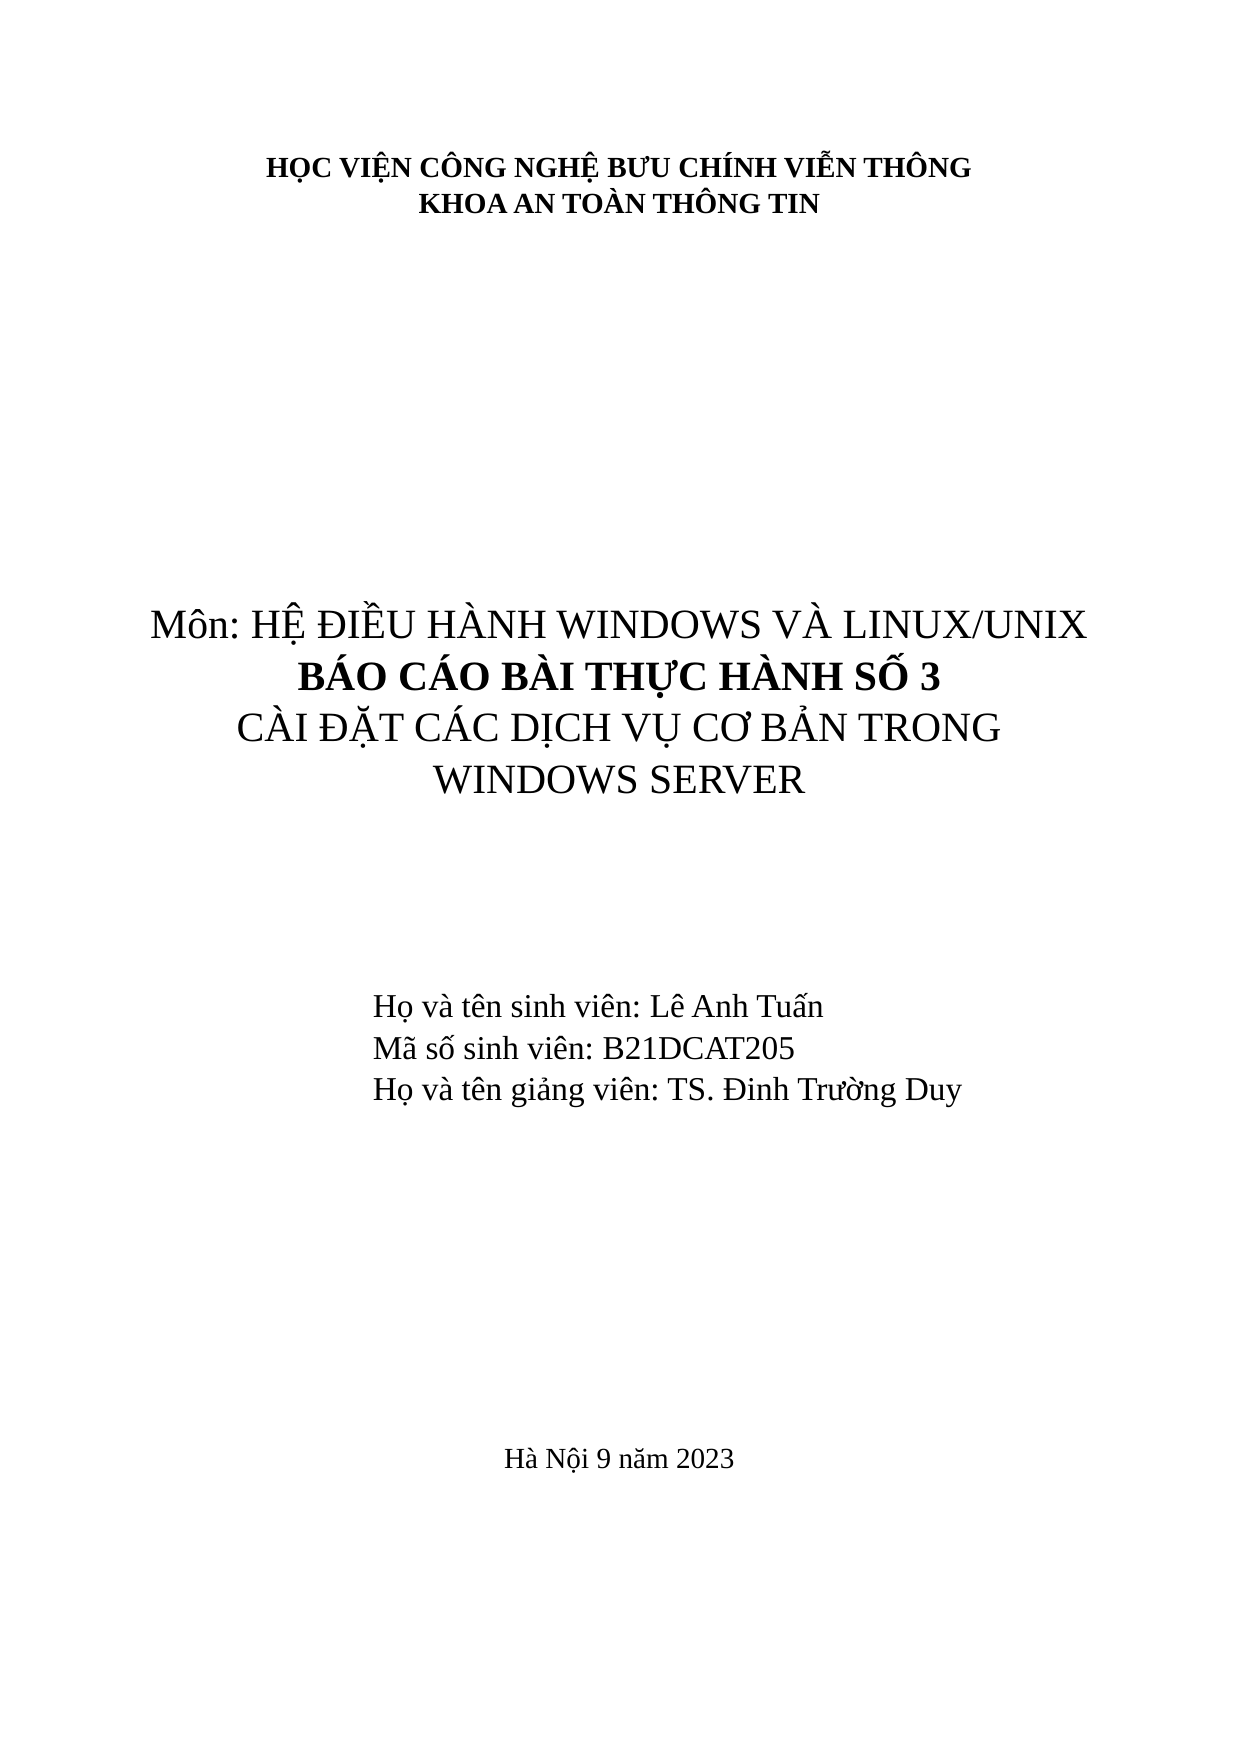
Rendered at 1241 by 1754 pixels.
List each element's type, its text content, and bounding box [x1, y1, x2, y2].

text Mã số sinh viên: B21DCAT205 [298, 1028, 1090, 1066]
text Môn: HỆ ĐIỀU HÀNH WINDOWS VÀ LINUX/UNIX [148, 599, 1090, 647]
text Hà Nội 9 năm 2023 [148, 1441, 1090, 1475]
text HỌC VIỆN CÔNG NGHỆ BƯU CHÍNH VIỄN THÔNG [148, 150, 1090, 183]
text BÁO CÁO BÀI THỰC HÀNH SỐ 3 [148, 651, 1090, 699]
text CÀI ĐẶT CÁC DỊCH VỤ CƠ BẢN TRONG WINDOWS SERVER [148, 703, 1090, 802]
text KHOA AN TOÀN THÔNG TIN [148, 186, 1090, 220]
text Họ và tên sinh viên: Lê Anh Tuấn [298, 987, 1090, 1025]
text Họ và tên giảng viên: TS. Đinh Trường Duy [298, 1069, 1090, 1108]
